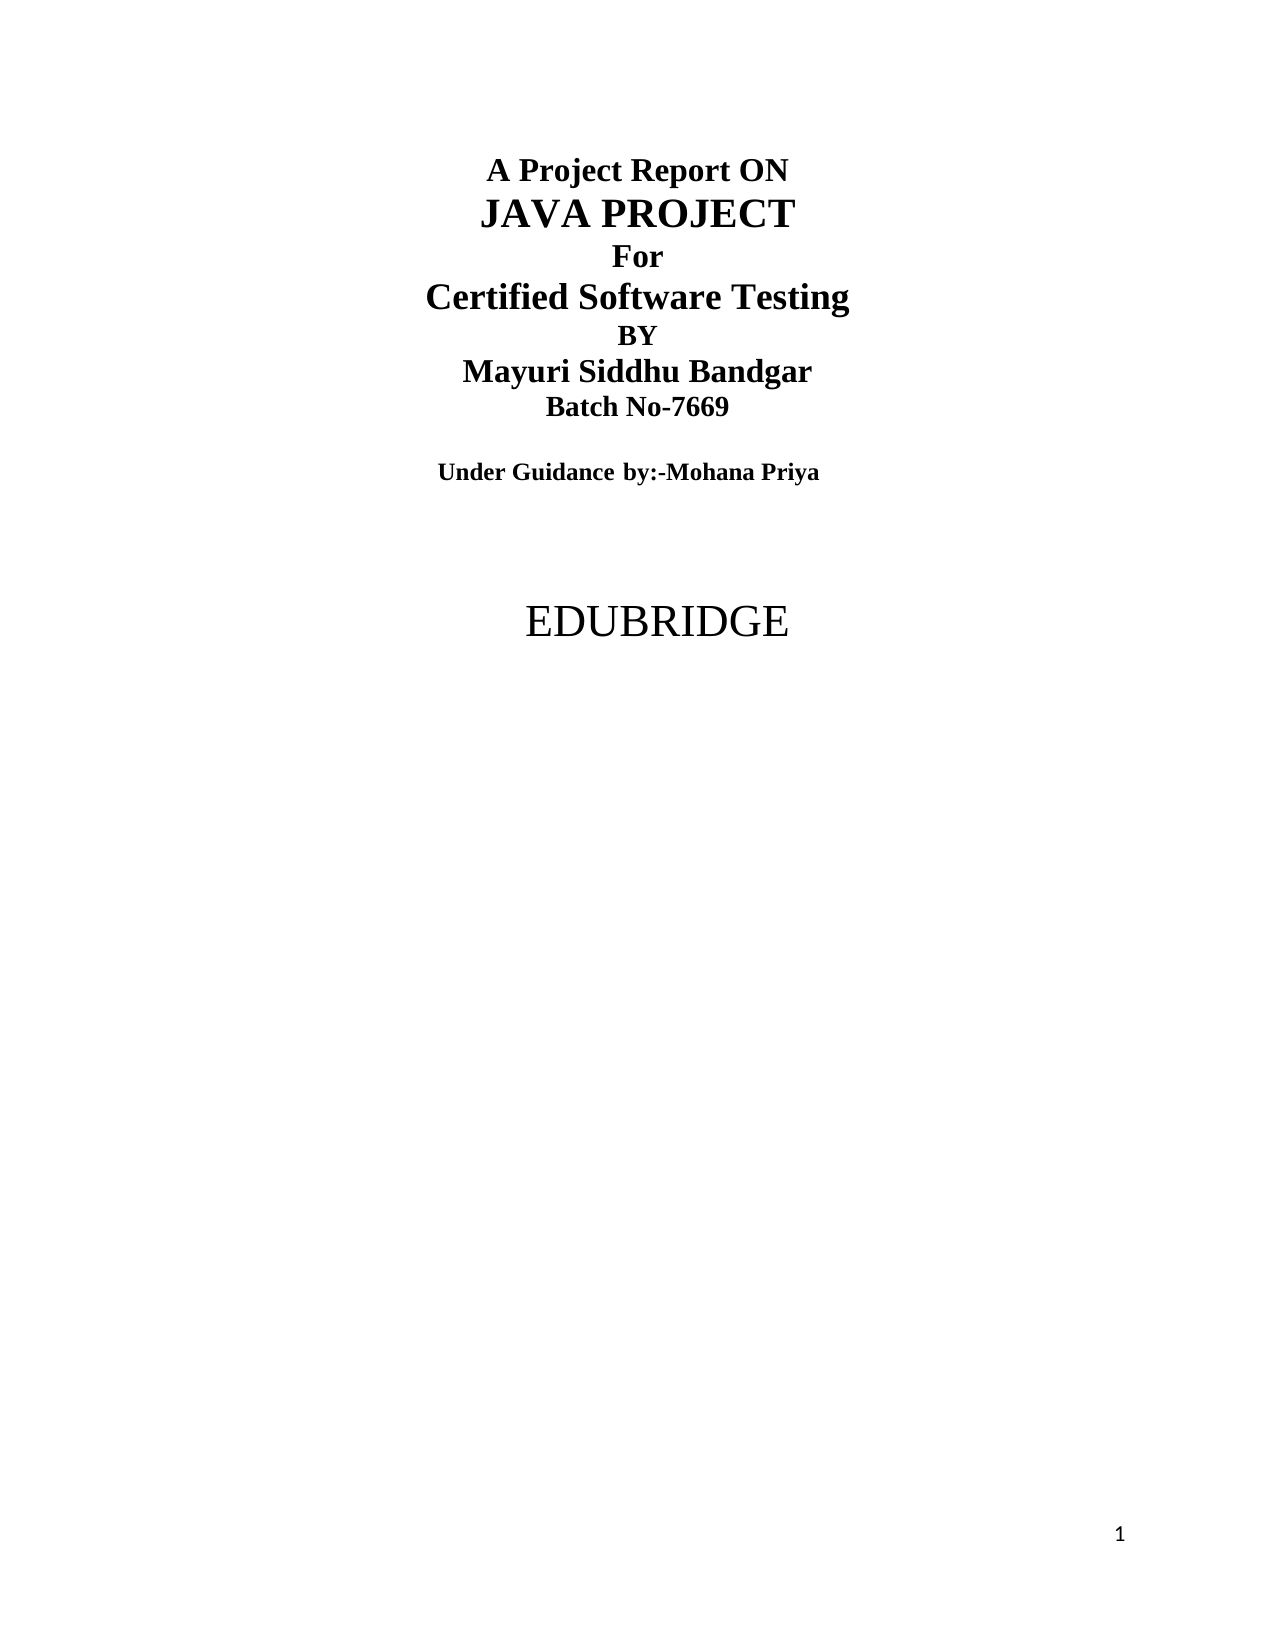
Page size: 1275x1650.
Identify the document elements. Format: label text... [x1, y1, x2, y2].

text BY [150, 318, 1125, 351]
text Mayuri Siddhu Bandgar [150, 351, 1125, 389]
text Batch No-7669 [150, 389, 1125, 423]
text For [150, 236, 1125, 274]
text Under Guidance by:-Mohana Priya [150, 457, 1125, 485]
text Certified Software Testing [150, 274, 1125, 318]
text A Project Report ON [150, 150, 1125, 188]
text JAVA PROJECT [150, 188, 1125, 236]
text EDUBRIDGE [450, 593, 1125, 646]
